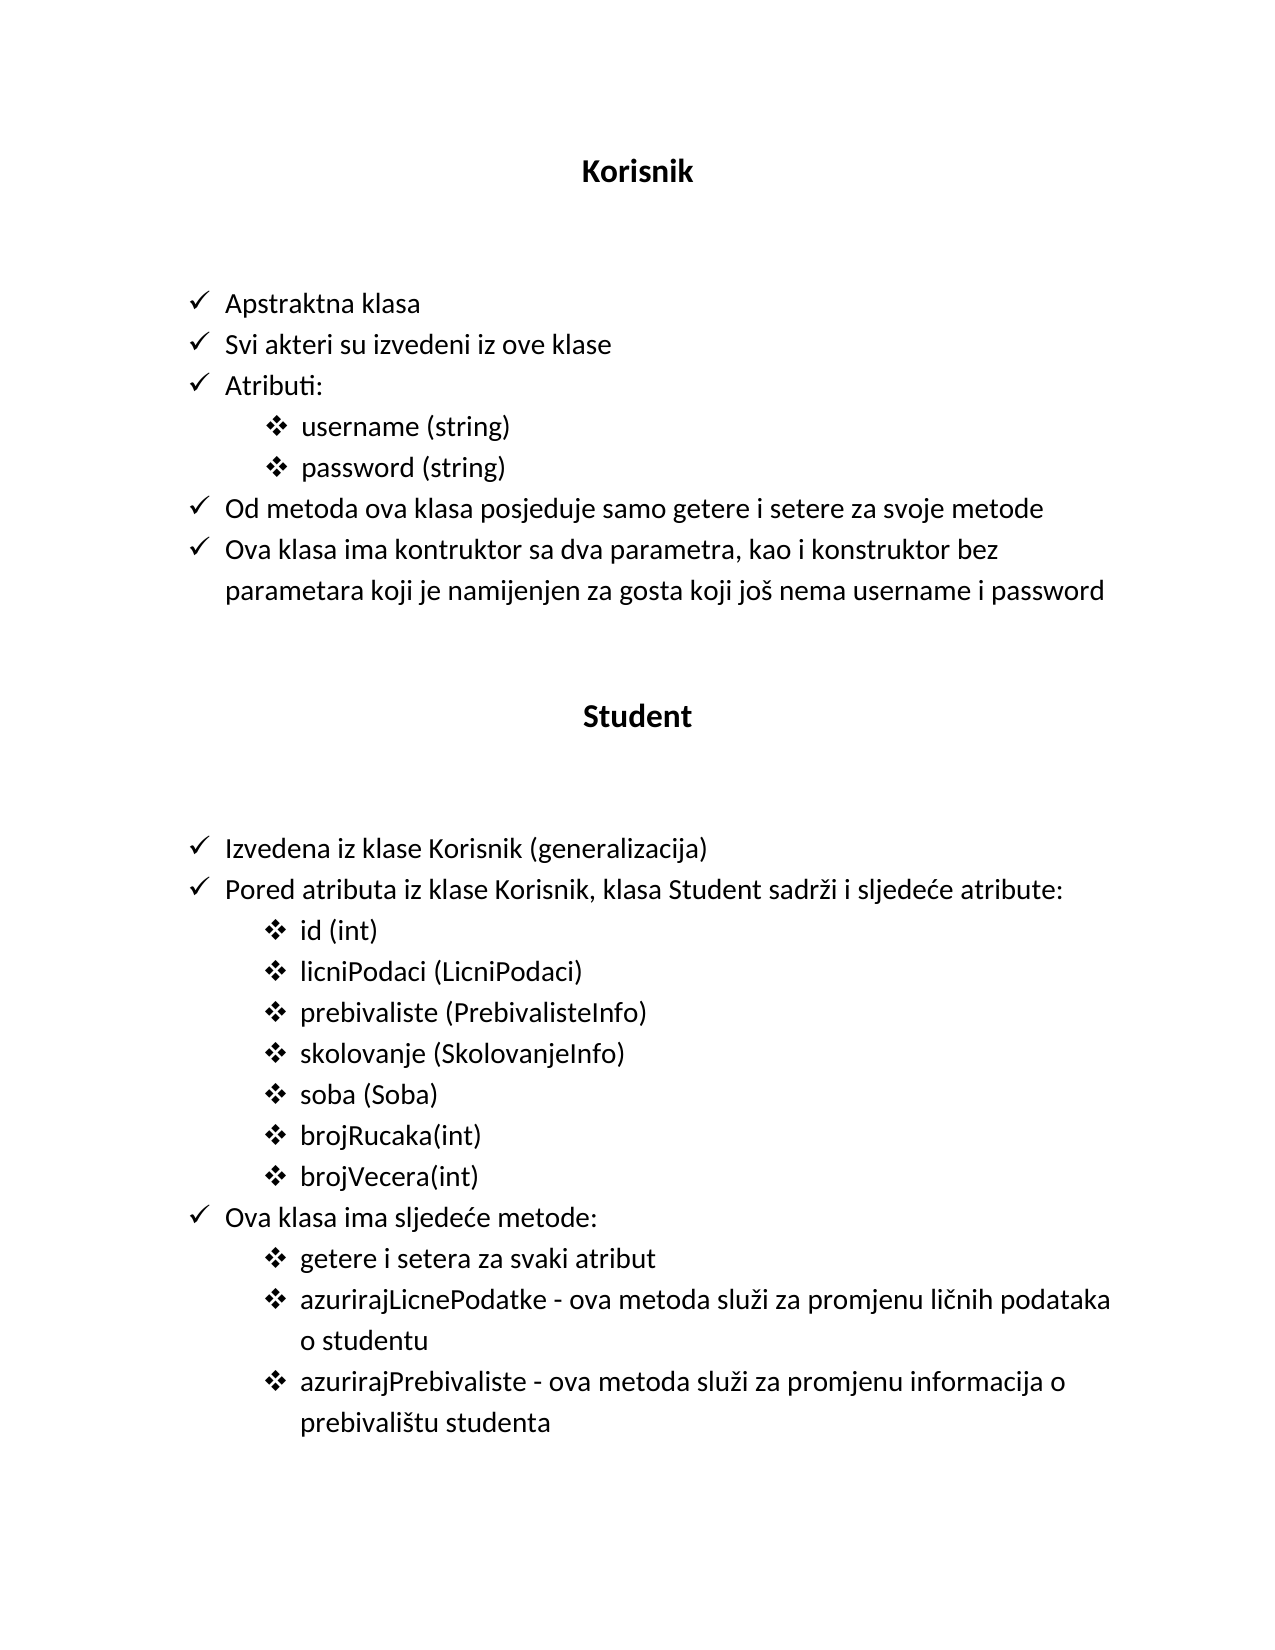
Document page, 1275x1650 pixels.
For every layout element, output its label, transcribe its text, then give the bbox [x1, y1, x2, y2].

list Ova klasa ima kontruktor sa dva parametra, kao i konstruktor bez parametara koji je namijenjen za gosta koji još nema username i password [187, 531, 1125, 607]
list Pored atributa iz klase Korisnik, klasa Student sadrži i sljedeće atribute: [187, 871, 1125, 907]
list azurirajPrebivaliste - ova metoda služi za promjenu informacija o prebivalištu studenta [262, 1363, 1125, 1439]
list password (string) [263, 449, 1125, 484]
list brojVecera(int) [262, 1158, 1125, 1194]
list skolovanje (SkolovanjeInfo) [262, 1035, 1125, 1071]
list Od metoda ova klasa posjeduje samo getere i setere za svoje metode [187, 490, 1125, 526]
list getere i setera za svaki atribut [262, 1240, 1125, 1276]
text Korisnik [150, 150, 1125, 191]
list Svi akteri su izvedeni iz ove klase [187, 326, 1125, 362]
list soba (Soba) [262, 1076, 1125, 1112]
list Apstraktna klasa [187, 285, 1125, 321]
list prebivaliste (PrebivalisteInfo) [262, 994, 1125, 1030]
list id (int) [262, 912, 1125, 948]
text Student [150, 695, 1125, 736]
list azurirajLicnePodatke - ova metoda služi za promjenu ličnih podataka o studentu [262, 1281, 1125, 1357]
list Izvedena iz klase Korisnik (generalizacija) [187, 831, 1125, 866]
list Atributi: [187, 367, 1125, 403]
list Ova klasa ima sljedeće metode: [187, 1199, 1125, 1234]
list username (string) [263, 408, 1125, 444]
list brojRucaka(int) [262, 1117, 1125, 1153]
list licniPodaci (LicniPodaci) [262, 953, 1125, 989]
